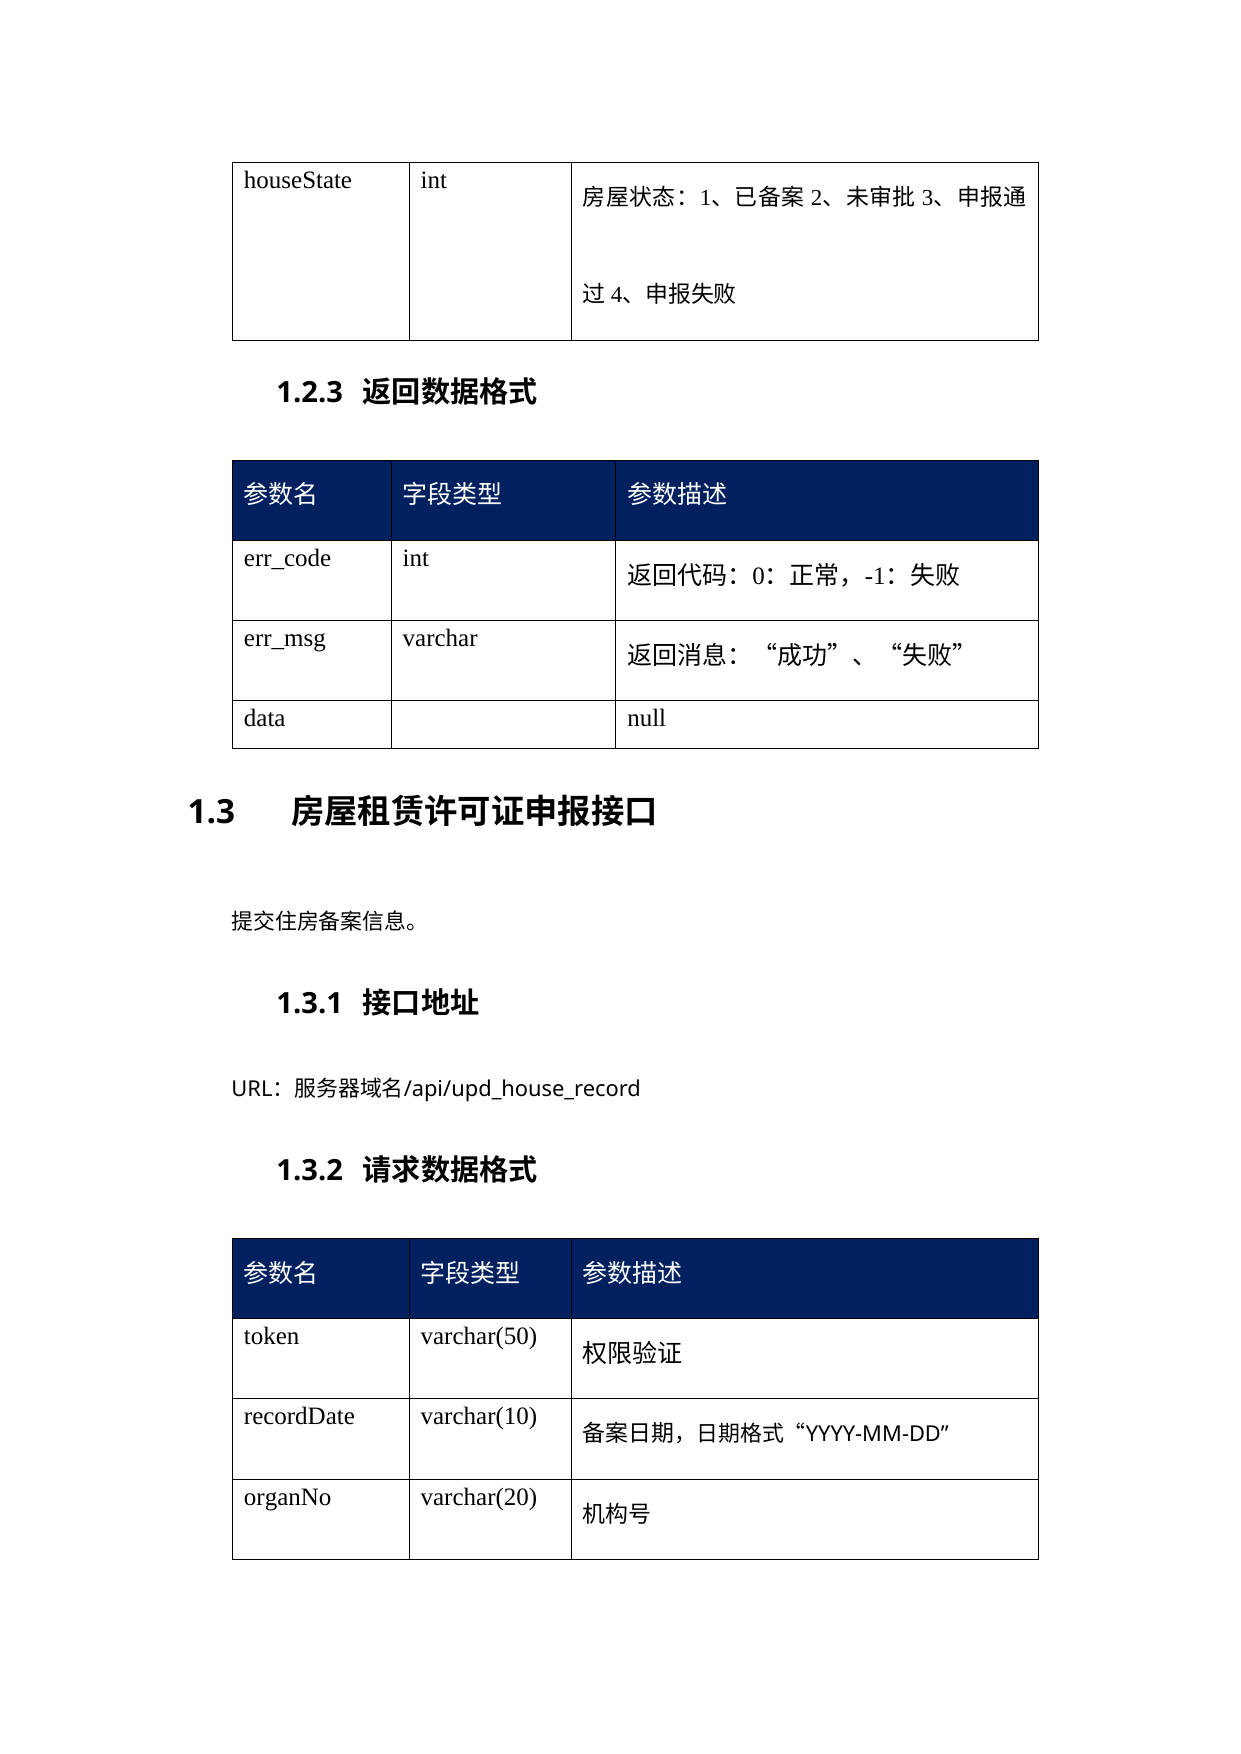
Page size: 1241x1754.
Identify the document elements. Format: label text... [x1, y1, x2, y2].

table_cell 权限验证 [572, 1319, 1038, 1398]
table_cell houseState [233, 163, 409, 340]
table_cell data [233, 701, 391, 748]
subtitle 返回数据格式 [276, 357, 1053, 422]
table_cell 机构号 [572, 1480, 1038, 1559]
table_cell token [233, 1319, 409, 1398]
table_cell organNo [233, 1480, 409, 1559]
table_cell err_msg [233, 621, 391, 700]
table_header 参数名 [233, 1239, 409, 1318]
table_cell varchar(10) [410, 1399, 571, 1479]
table_header 字段类型 [410, 1239, 571, 1318]
table_cell int [392, 541, 615, 620]
subtitle 房屋租赁许可证申报接口 [187, 776, 1053, 841]
subtitle 接口地址 [276, 968, 1053, 1033]
table_header 字段类型 [392, 461, 615, 540]
table_cell varchar [392, 621, 615, 700]
table_header 参数名 [233, 461, 391, 540]
text 提交住房备案信息。 [187, 904, 1053, 936]
table_cell null [616, 701, 1038, 748]
table_header 参数描述 [572, 1239, 1038, 1318]
table_cell 返回消息：“成功”、“失败” [616, 621, 1038, 700]
table_cell int [410, 163, 571, 340]
table_cell varchar(50) [410, 1319, 571, 1398]
table_cell 备案日期，日期格式“YYYY-MM-DD” [572, 1399, 1038, 1479]
table_header 参数描述 [616, 461, 1038, 540]
table_cell 返回代码：0：正常，-1：失败 [616, 541, 1038, 620]
table_cell recordDate [233, 1399, 409, 1479]
table_cell [392, 701, 615, 748]
table_cell 房屋状态：1、已备案 2、未审批 3、申报通过 4、申报失败 [572, 163, 1038, 340]
table_cell varchar(20) [410, 1480, 571, 1559]
text URL：服务器域名/api/upd_house_record [187, 1071, 1053, 1103]
table_cell err_code [233, 541, 391, 620]
subtitle 请求数据格式 [276, 1135, 1053, 1200]
